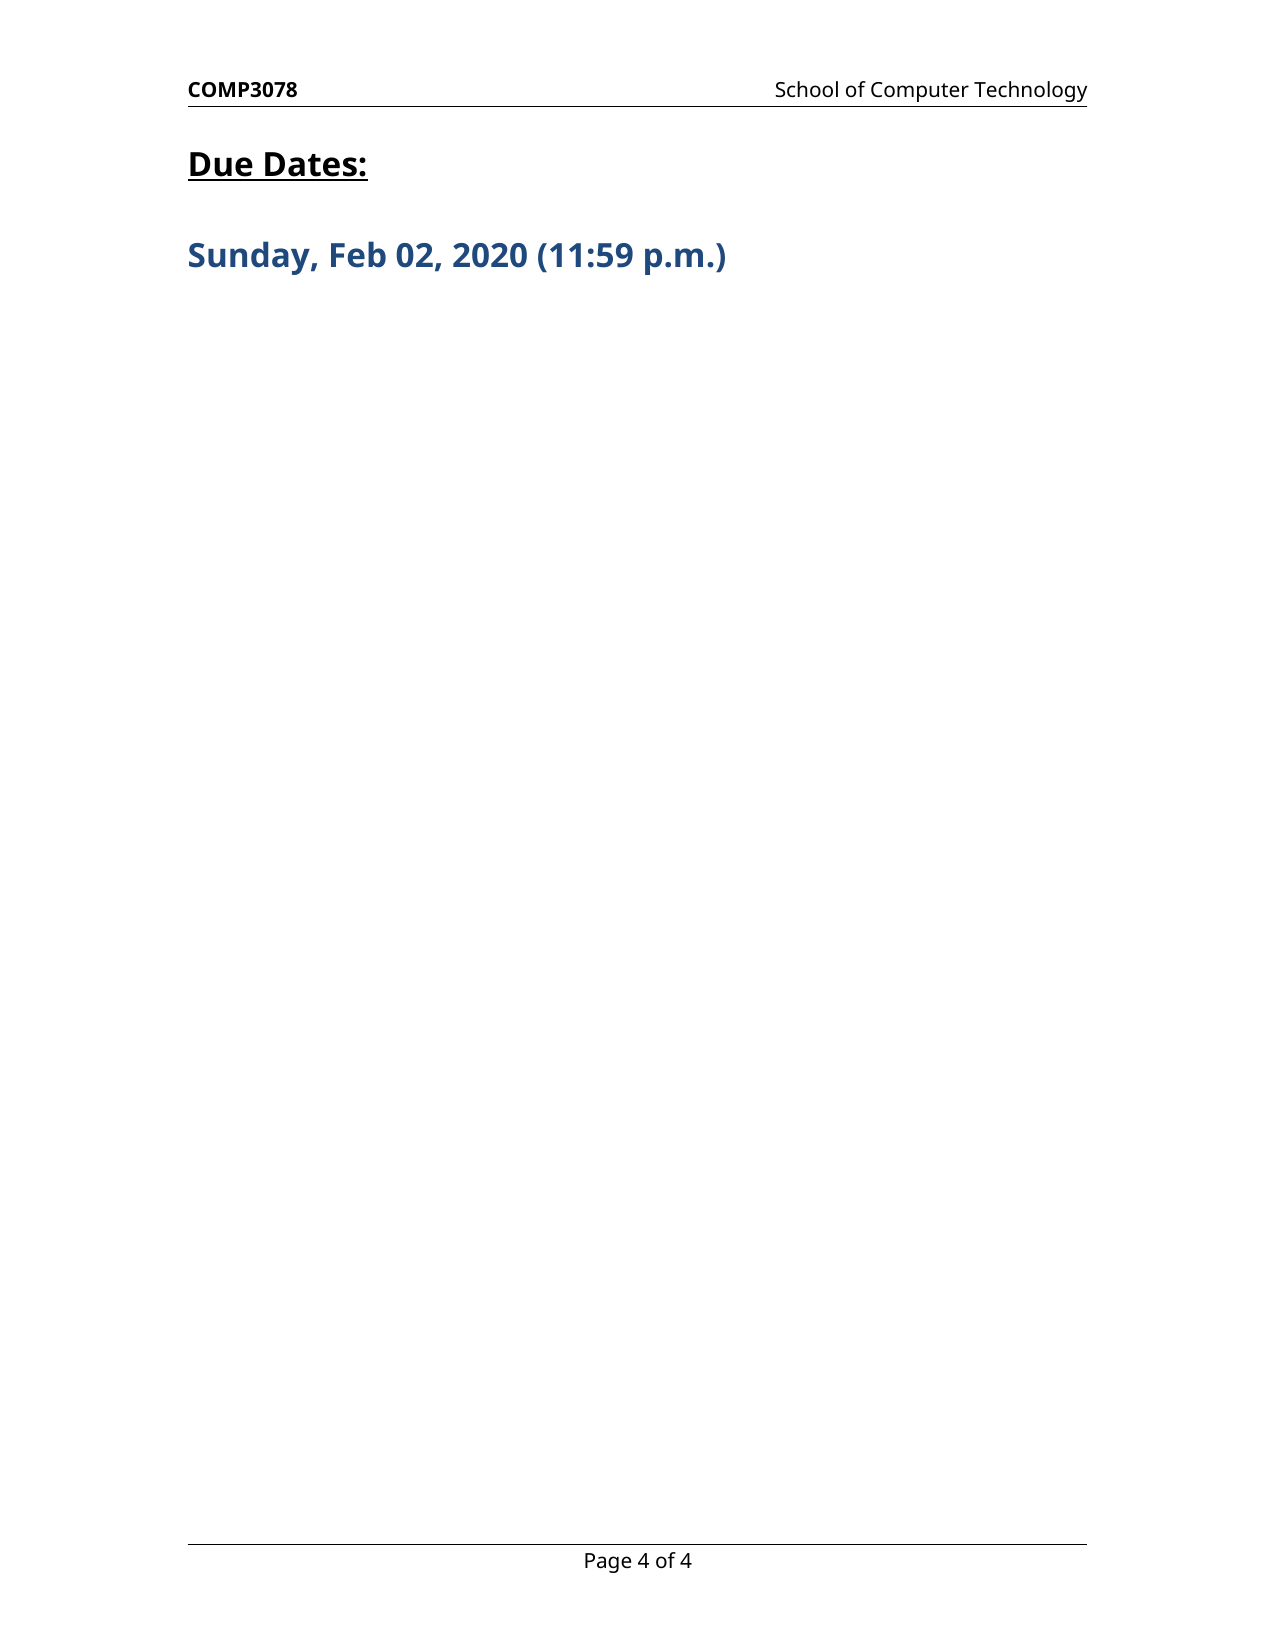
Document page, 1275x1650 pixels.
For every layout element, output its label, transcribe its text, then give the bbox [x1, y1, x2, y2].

text Sunday, Feb 02, 2020 (11:59 p.m.) [187, 231, 1087, 277]
text Due Dates: [187, 141, 1087, 186]
